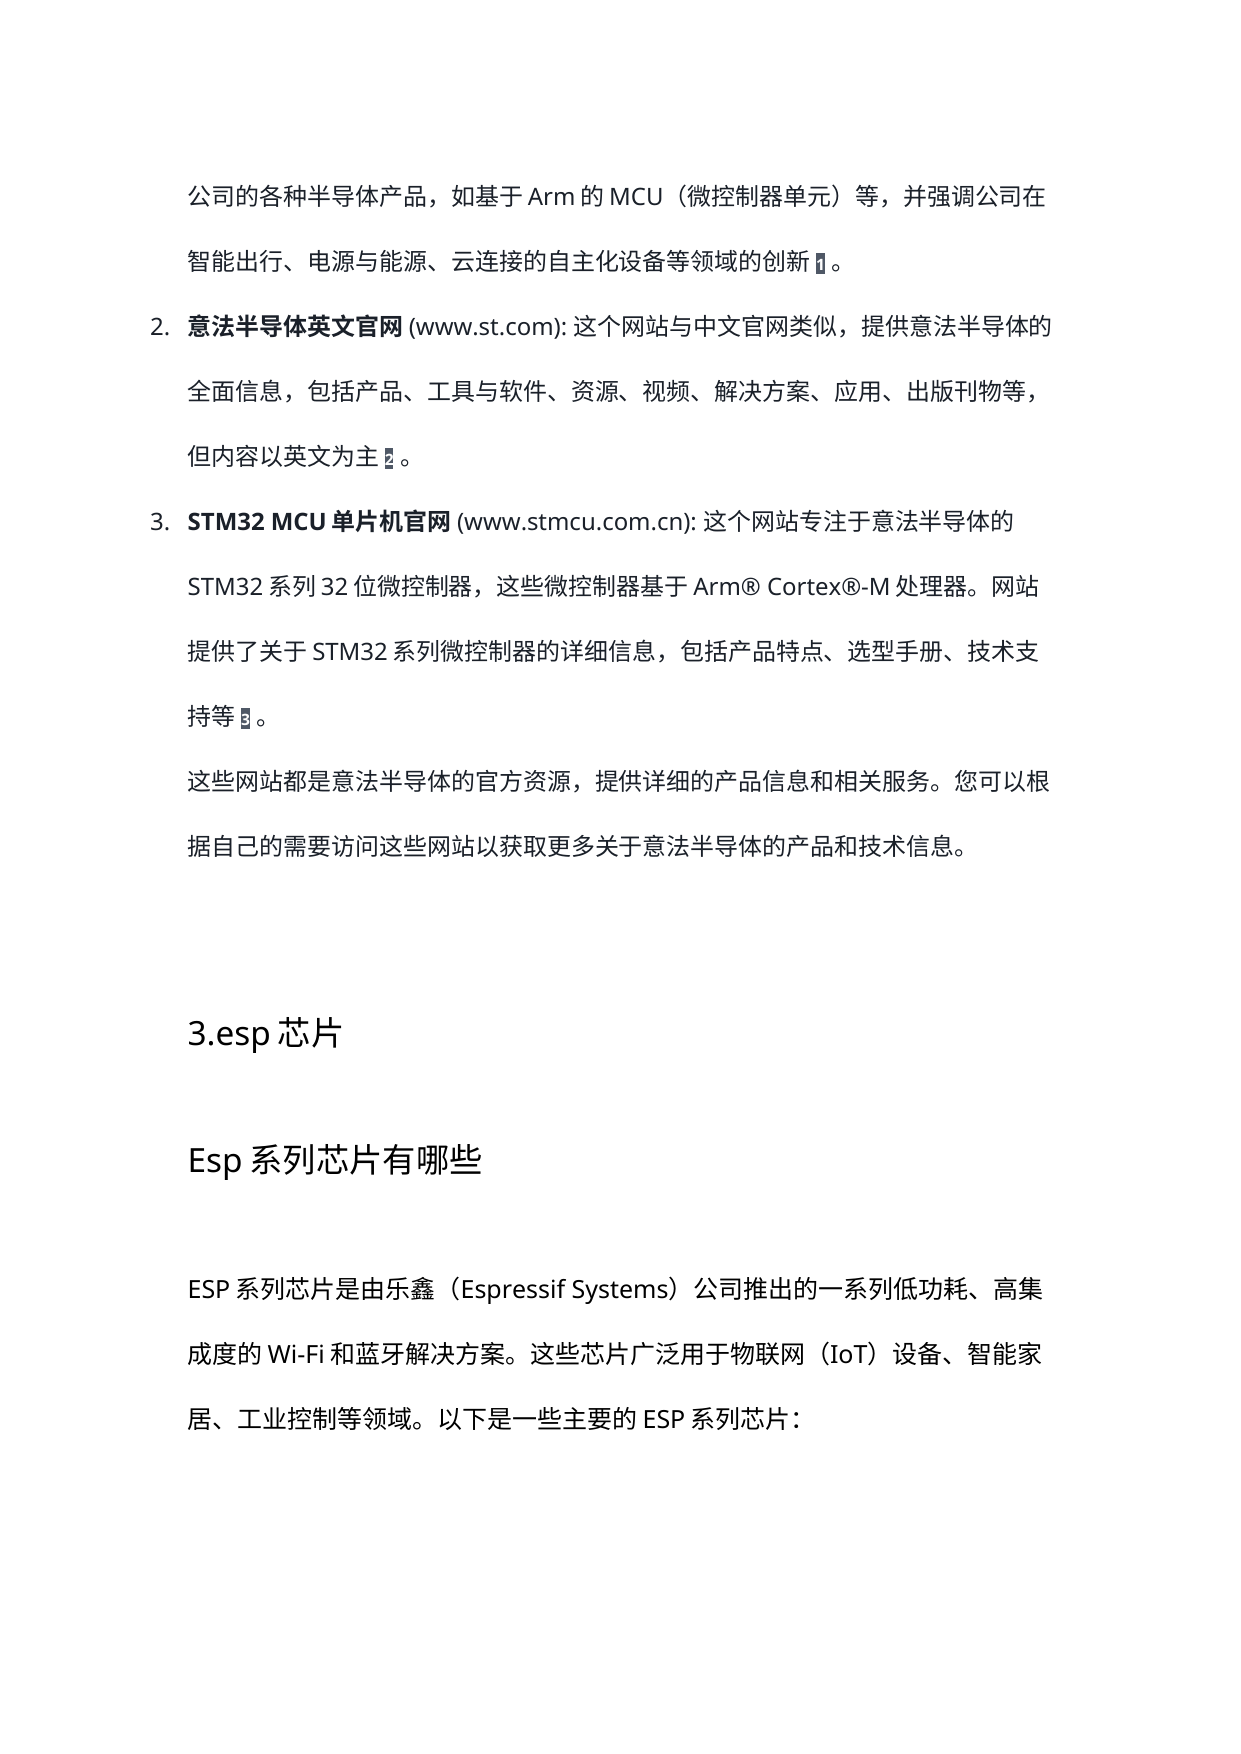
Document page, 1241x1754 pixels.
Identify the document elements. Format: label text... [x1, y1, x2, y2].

list STM32 MCU单片机官网 (www.stmcu.com.cn): 这个网站专注于意法半导体的STM32系列32位微控制器，这些微控制器基于Arm® Cortex®-M处理器。网站提供了关于STM32系列微控制器的详细信息，包括产品特点、选型手册、技术支持等 3 。 [150, 487, 1053, 747]
text ESP系列芯片是由乐鑫（Espressif Systems）公司推出的一系列低功耗、高集成度的Wi-Fi和蓝牙解决方案。这些芯片广泛用于物联网（IoT）设备、智能家居、工业控制等领域。以下是一些主要的ESP系列芯片： [187, 1255, 1053, 1450]
list 意法半导体主官网 (www.st.com.cn): 这个网站提供意法半导体的全面信息，包括他们的产品、工具与软件、资源、视频、解决方案、应用、出版刊物等。它涵盖了公司的各种半导体产品，如基于Arm的MCU（微控制器单元）等，并强调公司在智能出行、电源与能源、云连接的自主化设备等领域的创新 1 。 [150, 162, 1053, 292]
subtitle Esp系列芯片有哪些 [187, 1126, 1053, 1191]
text 这些网站都是意法半导体的官方资源，提供详细的产品信息和相关服务。您可以根据自己的需要访问这些网站以获取更多关于意法半导体的产品和技术信息。 [187, 747, 1053, 877]
subtitle 3.esp芯片 [187, 998, 1053, 1063]
list 意法半导体英文官网 (www.st.com): 这个网站与中文官网类似，提供意法半导体的全面信息，包括产品、工具与软件、资源、视频、解决方案、应用、出版刊物等，但内容以英文为主 2 。 [150, 292, 1053, 487]
